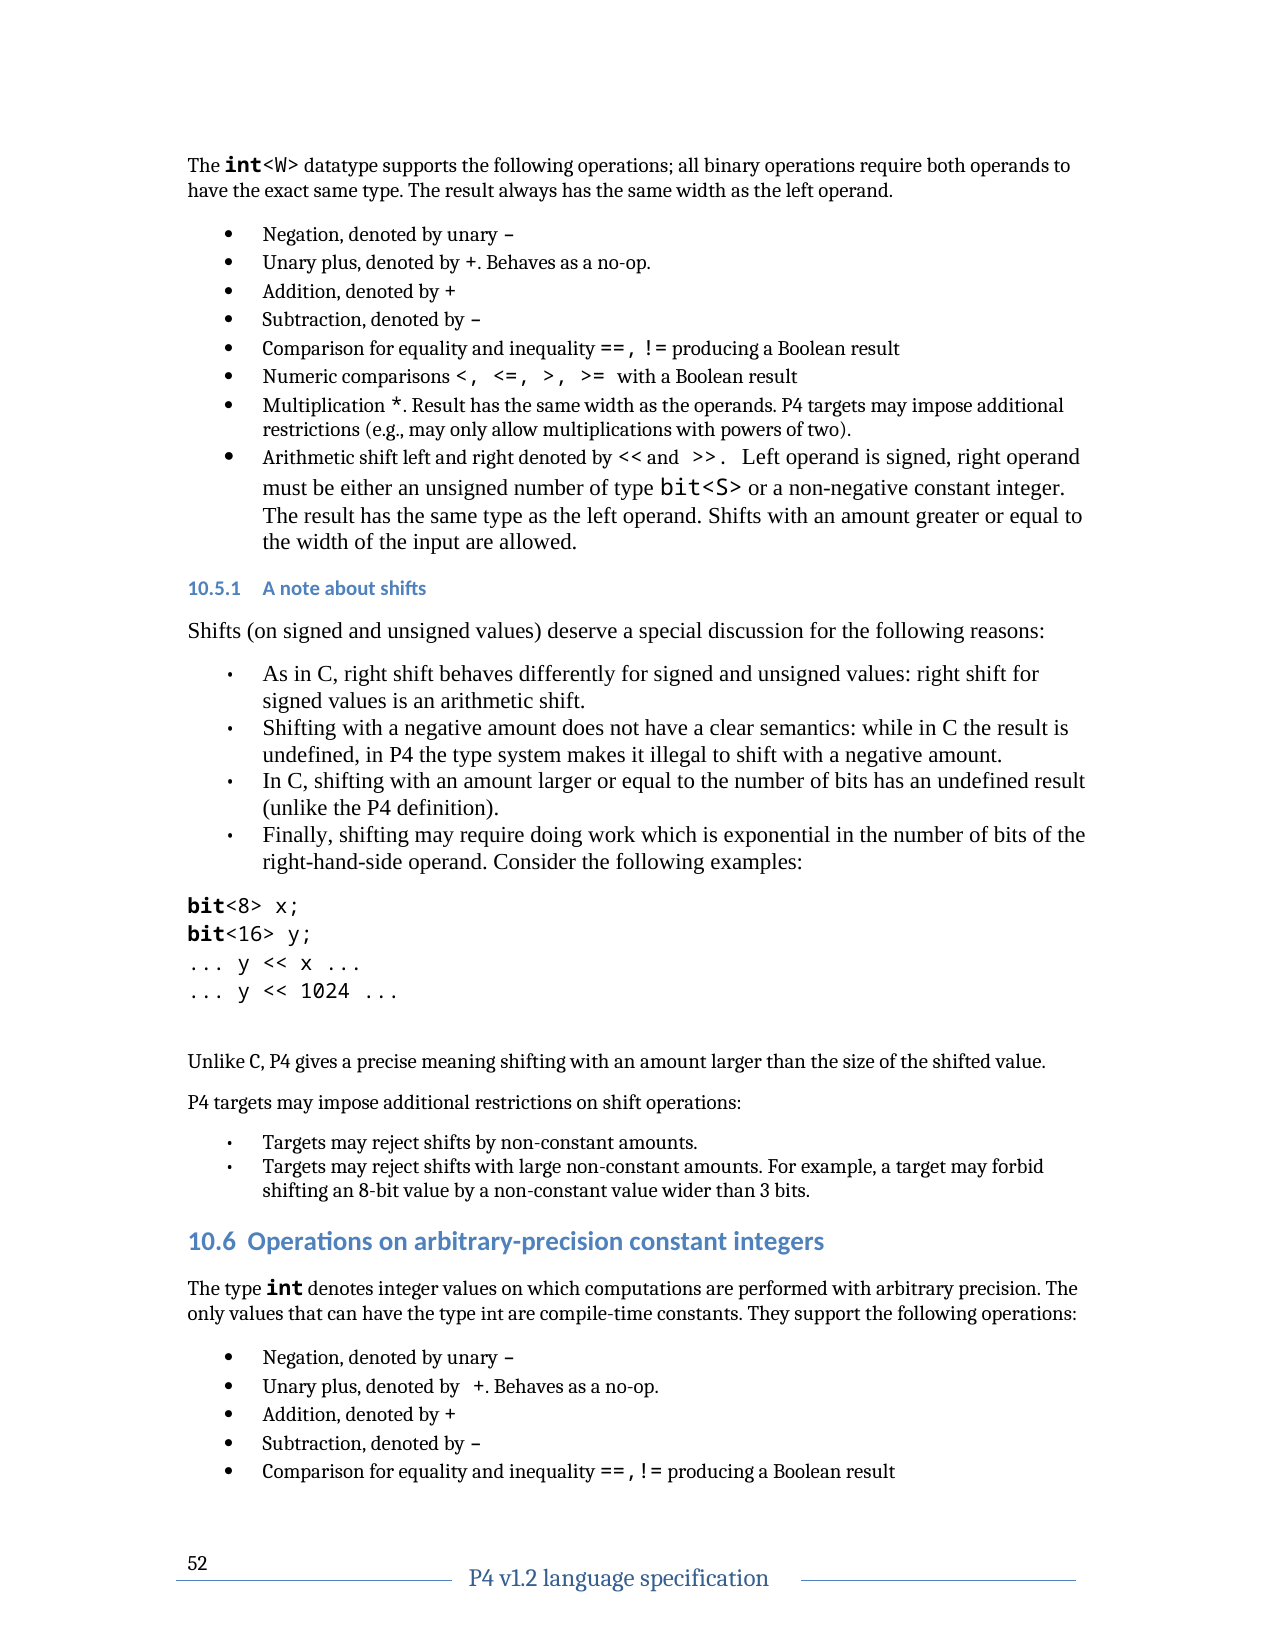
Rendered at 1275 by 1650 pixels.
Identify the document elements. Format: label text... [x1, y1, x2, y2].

subtitle A note about shifts [187, 575, 1087, 601]
text Unlike C, P4 gives a precise meaning shifting with an amount larger than the size of the shifted value. [187, 1050, 1087, 1074]
list Shifting with a negative amount does not have a clear semantics: while in C the result is undefined, in P4 the type system makes it illegal to shift with a negative amount. [225, 714, 1087, 767]
text ... y << x ... ... y << 1024 ... [187, 948, 1087, 1004]
list Negation, denoted by unary – [225, 1342, 1087, 1371]
list Numeric comparisons <, <=, >, >= with a Boolean result [225, 361, 1087, 390]
list Negation, denoted by unary – [225, 219, 1087, 247]
list In C, shifting with an amount larger or equal to the number of bits has an undefined result (unlike the P4 definition). [225, 767, 1087, 821]
list As in C, right shift behaves differently for signed and unsigned values: right shift for signed values is an arithmetic shift. [225, 660, 1087, 714]
list Finally, shifting may require doing work which is exponential in the number of bits of the right-hand-side operand. Consider the following examples: [225, 821, 1087, 874]
text Shifts (on signed and unsigned values) deserve a special discussion for the following reasons: [187, 617, 1087, 644]
list Addition, denoted by + [225, 1399, 1087, 1428]
text P4 targets may impose additional restrictions on shift operations: [187, 1090, 1087, 1114]
list Subtraction, denoted by – [225, 304, 1087, 333]
list Subtraction, denoted by – [225, 1428, 1087, 1456]
list Arithmetic shift left and right denoted by << and >>. Left operand is signed, right operand must be either an unsigned number of type bit<S> or a non-negative constant integer. The result has the same type as the left operand. Shifts with an amount greater or equal to the width of the input are allowed. [225, 442, 1087, 554]
text bit<8> x; [187, 891, 1087, 919]
text The int<W> datatype supports the following operations; all binary operations require both operands to have the exact same type. The result always has the same width as the left operand. [187, 150, 1087, 202]
list Comparison for equality and inequality ==,!= producing a Boolean result [225, 1456, 1087, 1484]
list Targets may reject shifts with large non-constant amounts. For example, a target may forbid shifting an 8-bit value by a non-constant value wider than 3 bits. [225, 1155, 1087, 1203]
text bit<16> y; [187, 919, 1087, 948]
list Addition, denoted by + [225, 276, 1087, 304]
list Multiplication *. Result has the same width as the operands. P4 targets may impose additional restrictions (e.g., may only allow multiplications with powers of two). [225, 390, 1087, 442]
text The type int denotes integer values on which computations are performed with arbitrary precision. The only values that can have the type int are compile-time constants. They support the following operations: [187, 1273, 1087, 1326]
list Targets may reject shifts by non-constant amounts. [225, 1131, 1087, 1155]
subtitle Operations on arbitrary-precision constant integers [187, 1224, 1087, 1257]
list Unary plus, denoted by +. Behaves as a no-op. [225, 1371, 1087, 1399]
list Comparison for equality and inequality ==, != producing a Boolean result [225, 333, 1087, 361]
list Unary plus, denoted by +. Behaves as a no-op. [225, 247, 1087, 276]
